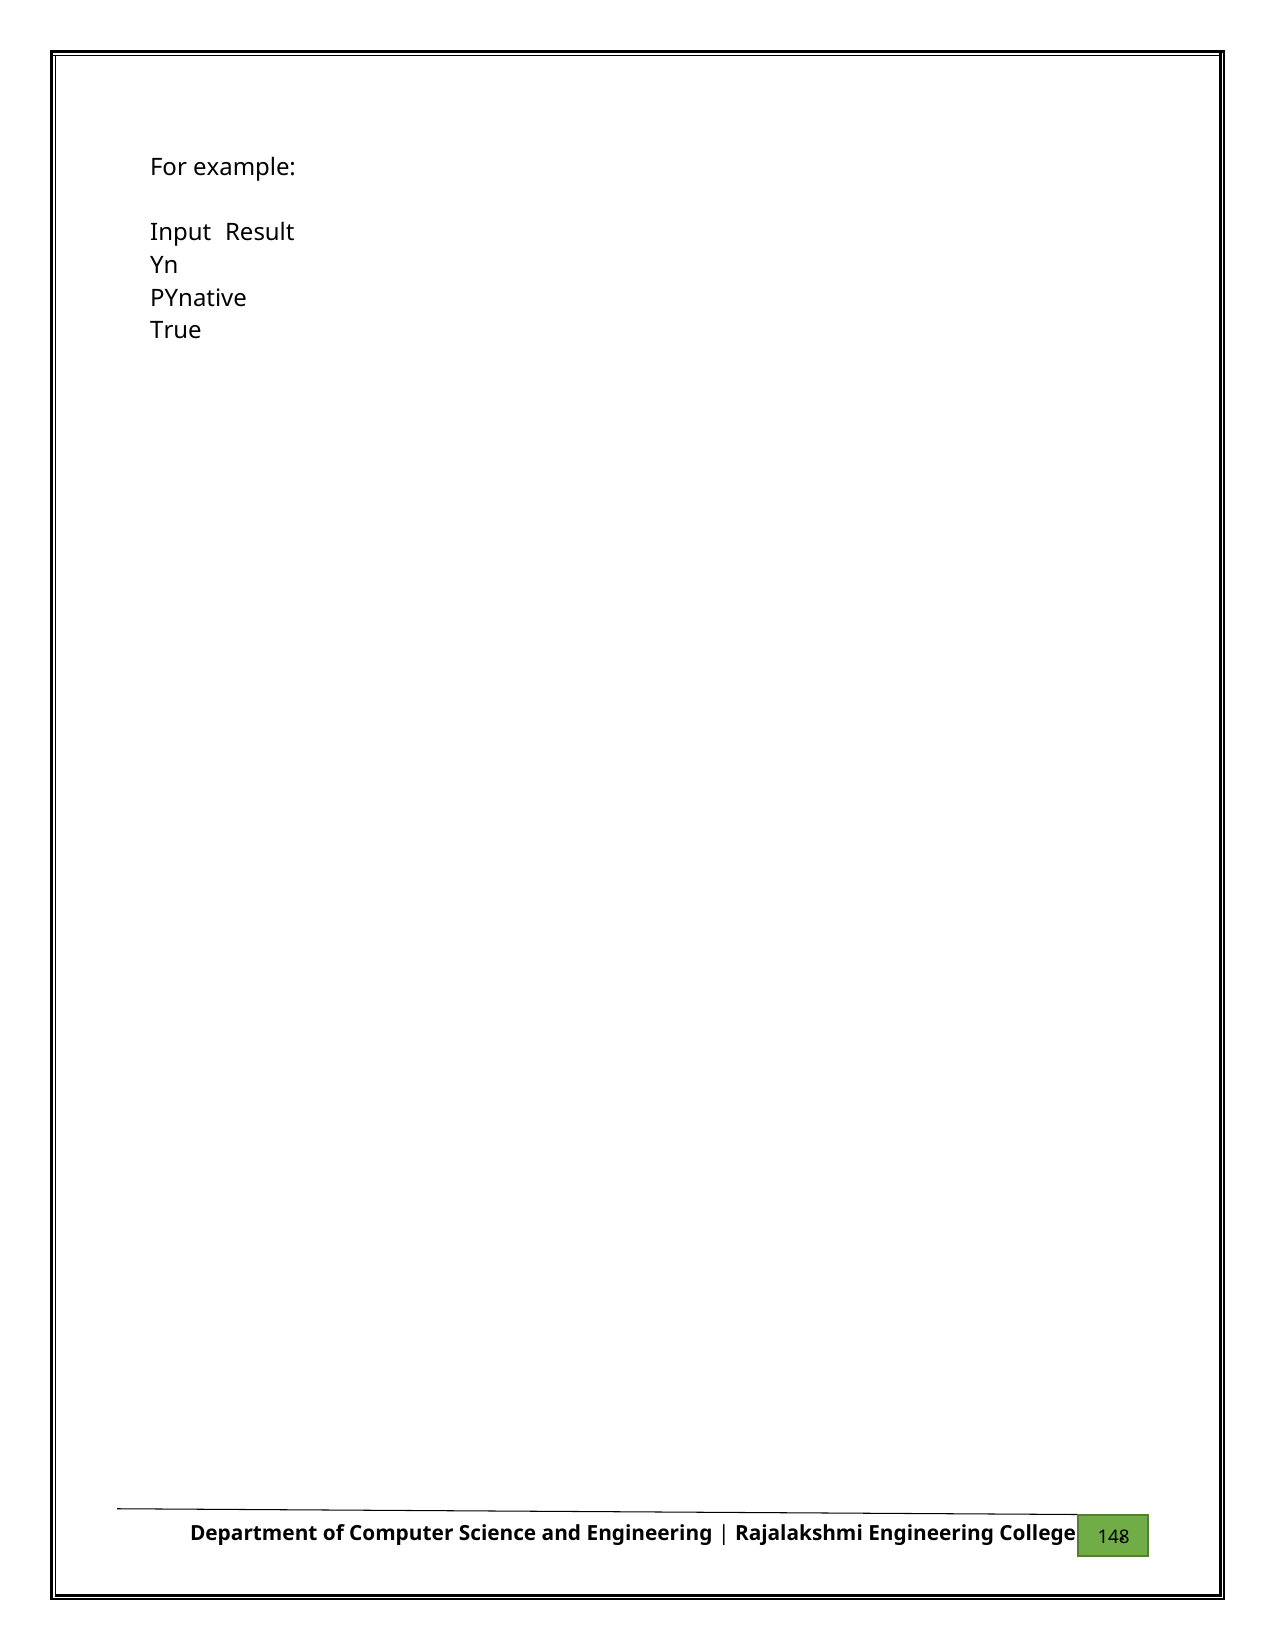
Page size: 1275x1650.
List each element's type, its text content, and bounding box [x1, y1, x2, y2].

text Yn [150, 248, 1125, 280]
text Input Result [150, 215, 1125, 248]
text PYnative [150, 280, 1125, 313]
text For example: [150, 150, 1125, 183]
text True [150, 313, 1125, 346]
